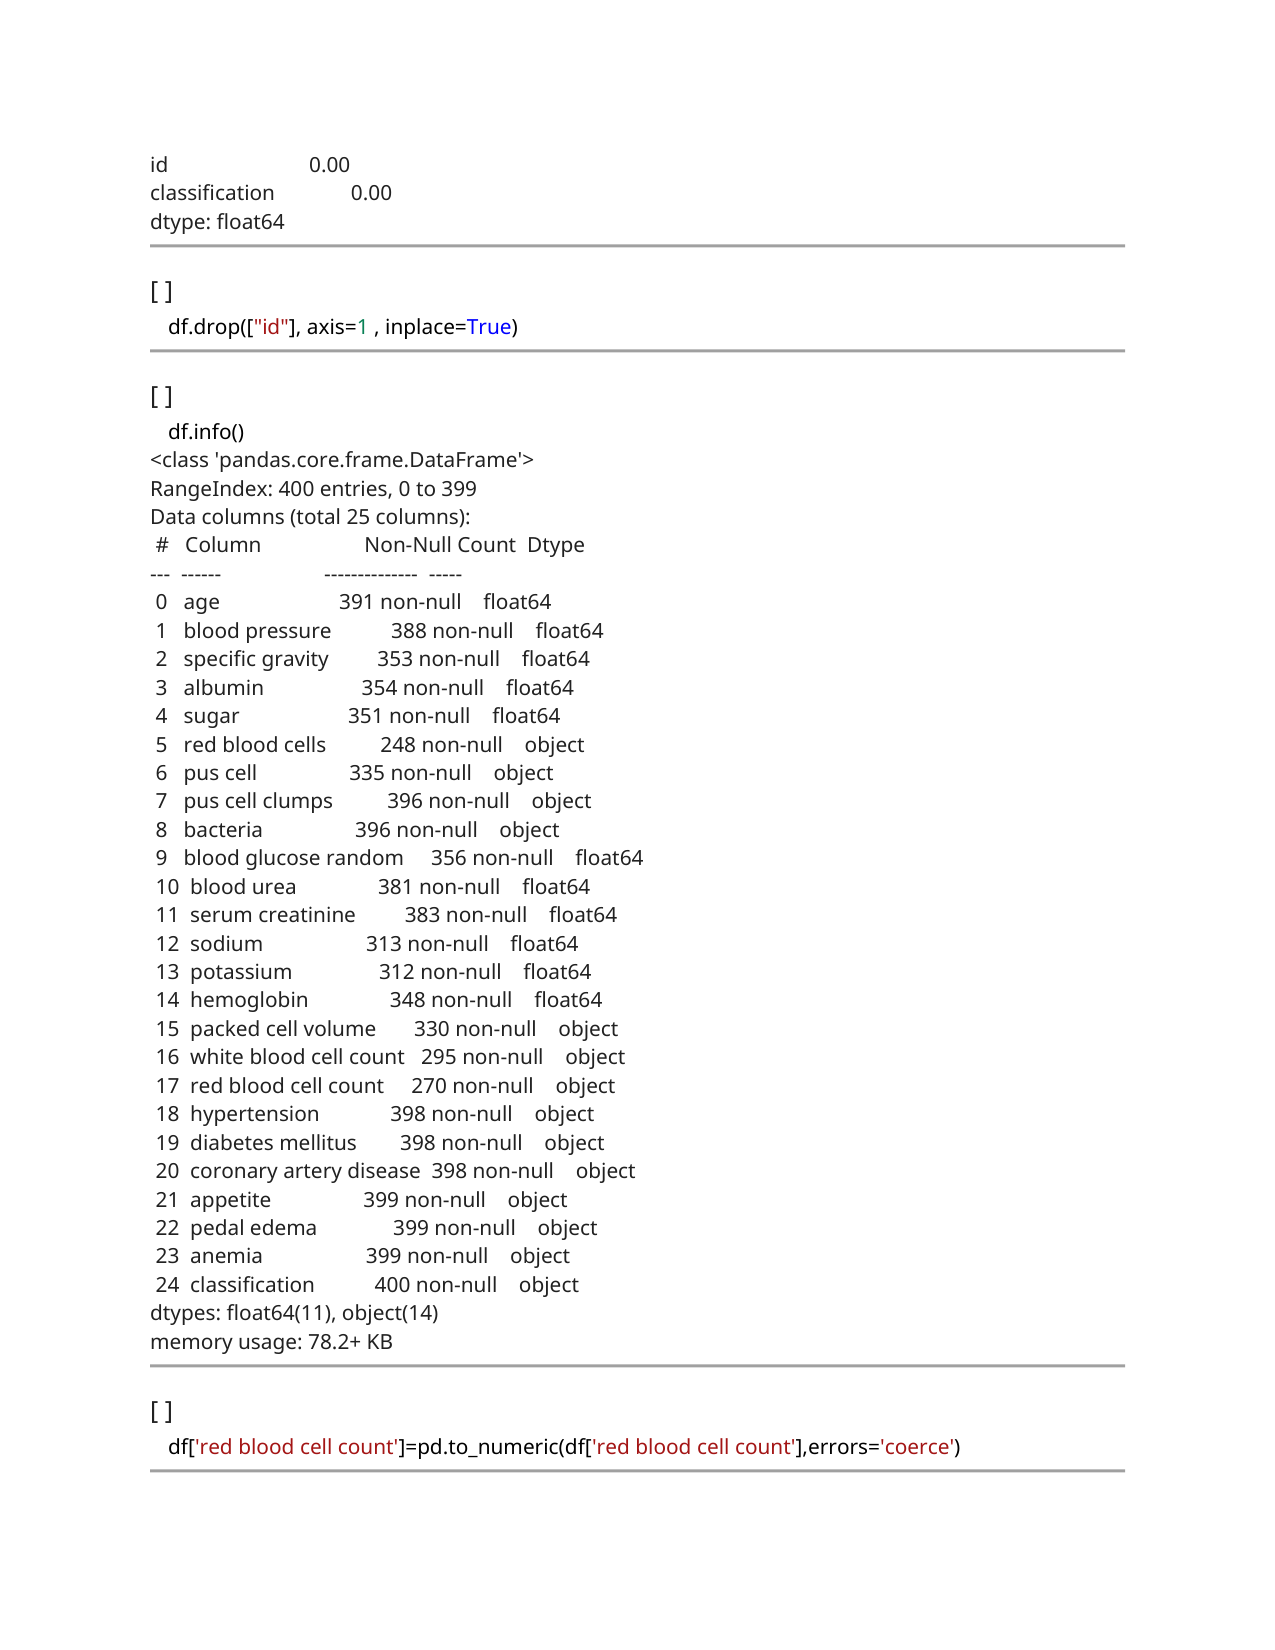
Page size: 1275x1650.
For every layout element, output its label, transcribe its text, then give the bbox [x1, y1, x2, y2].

text 8 bacteria 396 non-null object [150, 815, 1125, 843]
text dtype: float64 [150, 207, 1125, 235]
text 12 sodium 313 non-null float64 [150, 929, 1125, 957]
text df.info() [168, 411, 1125, 445]
text 15 packed cell volume 330 non-null object [150, 1014, 1125, 1042]
text dtypes: float64(11), object(14) [150, 1298, 1125, 1327]
text 0 age 391 non-null float64 [150, 587, 1125, 616]
text 9 blood glucose random 356 non-null float64 [150, 843, 1125, 872]
text 21 appetite 399 non-null object [150, 1185, 1125, 1213]
text df.drop(["id"], axis=1 , inplace=True) [168, 306, 1125, 340]
text 7 pus cell clumps 396 non-null object [150, 787, 1125, 815]
text 16 white blood cell count 295 non-null object [150, 1042, 1125, 1071]
text 14 hemoglobin 348 non-null float64 [150, 986, 1125, 1014]
text df['red blood cell count']=pd.to_numeric(df['red blood cell count'],errors='coerce') [168, 1426, 1125, 1460]
text 24 classification 400 non-null object [150, 1270, 1125, 1298]
text 17 red blood cell count 270 non-null object [150, 1071, 1125, 1099]
text [ ] [150, 377, 1125, 411]
text 1 blood pressure 388 non-null float64 [150, 616, 1125, 644]
text 10 blood urea 381 non-null float64 [150, 872, 1125, 900]
text 23 anemia 399 non-null object [150, 1242, 1125, 1270]
text Data columns (total 25 columns): [150, 502, 1125, 531]
text 20 coronary artery disease 398 non-null object [150, 1156, 1125, 1185]
text 6 pus cell 335 non-null object [150, 758, 1125, 787]
text 13 potassium 312 non-null float64 [150, 957, 1125, 986]
text <class 'pandas.core.frame.DataFrame'> [150, 445, 1125, 474]
text 3 albumin 354 non-null float64 [150, 673, 1125, 701]
text RangeIndex: 400 entries, 0 to 399 [150, 474, 1125, 502]
text 2 specific gravity 353 non-null float64 [150, 644, 1125, 673]
text 5 red blood cells 248 non-null object [150, 730, 1125, 758]
text # Column Non-Null Count Dtype [150, 531, 1125, 559]
text [ ] [150, 272, 1125, 306]
text --- ------ -------------- ----- [150, 559, 1125, 587]
text 18 hypertension 398 non-null object [150, 1099, 1125, 1128]
text 11 serum creatinine 383 non-null float64 [150, 900, 1125, 929]
text 4 sugar 351 non-null float64 [150, 701, 1125, 730]
text 19 diabetes mellitus 398 non-null object [150, 1128, 1125, 1156]
text 22 pedal edema 399 non-null object [150, 1213, 1125, 1242]
text classification 0.00 [150, 178, 1125, 207]
text memory usage: 78.2+ KB [150, 1327, 1125, 1355]
text id 0.00 [150, 150, 1125, 178]
text [ ] [150, 1392, 1125, 1426]
